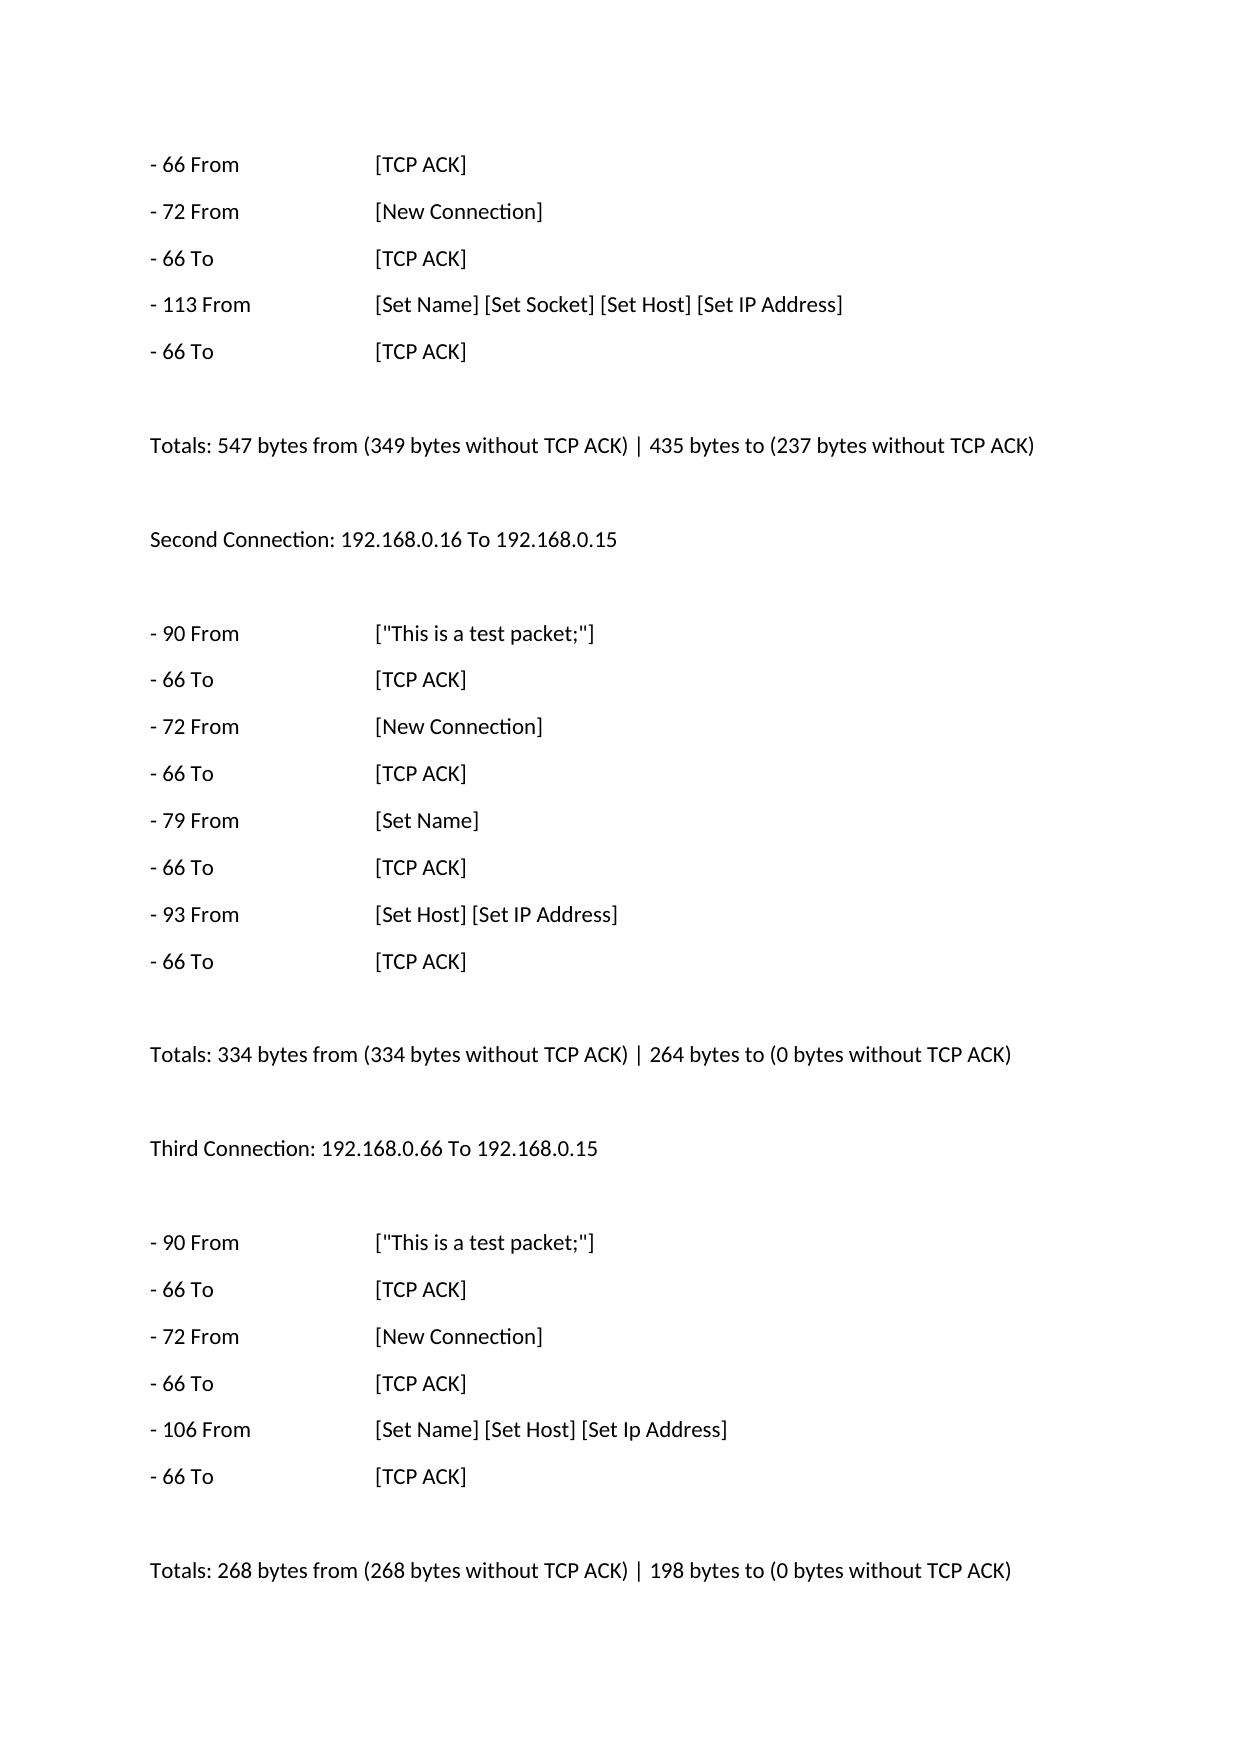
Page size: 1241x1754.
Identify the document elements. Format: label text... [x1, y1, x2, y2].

text - 113 From [Set Name] [Set Socket] [Set Host] [Set IP Address] [150, 291, 1090, 319]
text - 66 From [TCP ACK] [150, 150, 1090, 178]
text - 93 From [Set Host] [Set IP Address] [150, 900, 1090, 928]
text Totals: 334 bytes from (334 bytes without TCP ACK) | 264 bytes to (0 bytes without TCP ACK) [150, 1041, 1090, 1069]
text - 66 To [TCP ACK] [150, 337, 1090, 366]
text - 72 From [New Connection] [150, 197, 1090, 225]
text - 66 To [TCP ACK] [150, 759, 1090, 787]
text - 79 From [Set Name] [150, 806, 1090, 834]
text - 66 To [TCP ACK] [150, 1369, 1090, 1397]
text - 90 From ["This is a test packet;"] [150, 1228, 1090, 1256]
text - 66 To [TCP ACK] [150, 666, 1090, 694]
text Totals: 547 bytes from (349 bytes without TCP ACK) | 435 bytes to (237 bytes without TCP ACK) [150, 431, 1090, 459]
text - 72 From [New Connection] [150, 712, 1090, 741]
text - 106 From [Set Name] [Set Host] [Set Ip Address] [150, 1416, 1090, 1444]
text Totals: 268 bytes from (268 bytes without TCP ACK) | 198 bytes to (0 bytes without TCP ACK) [150, 1556, 1090, 1584]
text - 66 To [TCP ACK] [150, 853, 1090, 881]
text - 66 To [TCP ACK] [150, 244, 1090, 272]
text - 66 To [TCP ACK] [150, 1462, 1090, 1491]
text Second Connection: 192.168.0.16 To 192.168.0.15 [150, 525, 1090, 553]
text - 66 To [TCP ACK] [150, 947, 1090, 975]
text Third Connection: 192.168.0.66 To 192.168.0.15 [150, 1134, 1090, 1162]
text - 90 From ["This is a test packet;"] [150, 619, 1090, 647]
text - 66 To [TCP ACK] [150, 1275, 1090, 1303]
text - 72 From [New Connection] [150, 1322, 1090, 1350]
